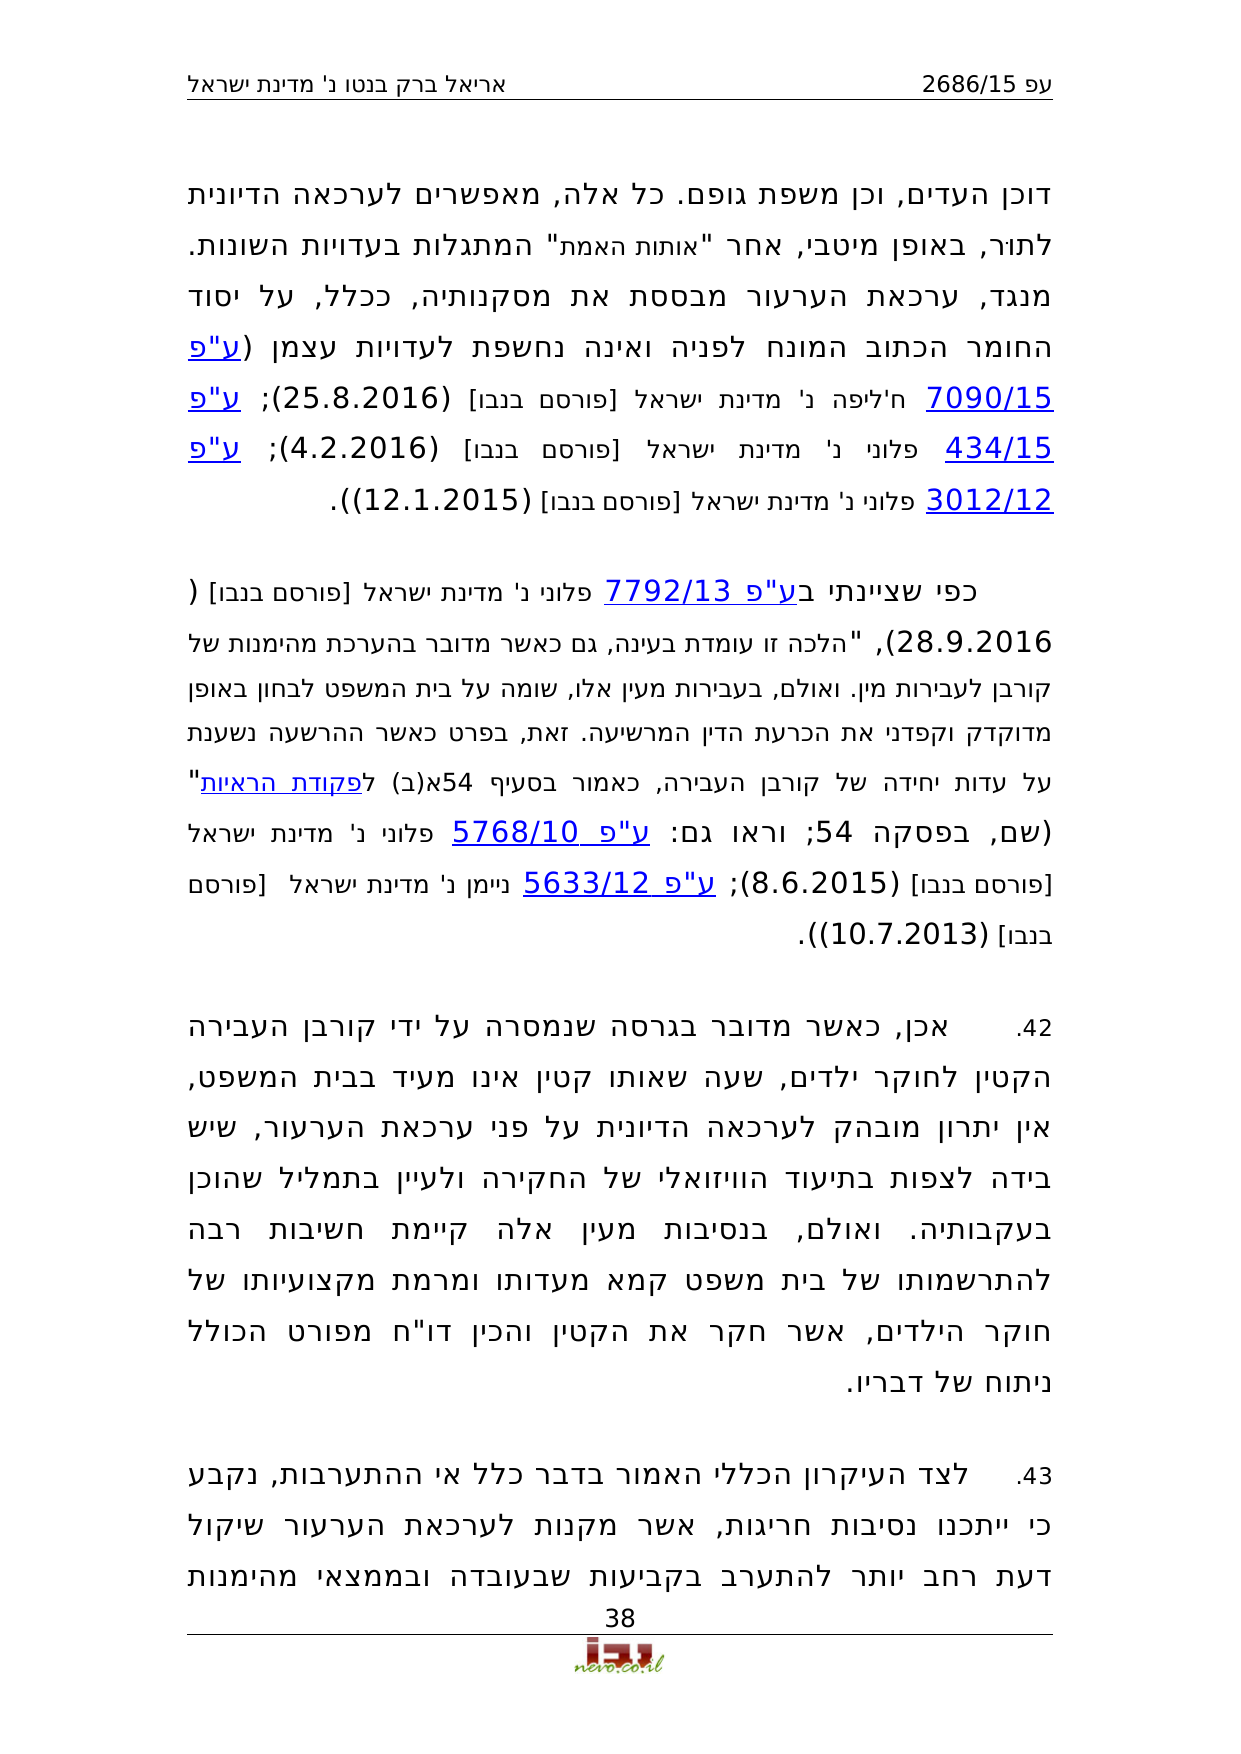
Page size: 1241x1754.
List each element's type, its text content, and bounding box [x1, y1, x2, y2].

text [187, 177, 1053, 517]
text כפי שציינתי בע"פ 7792/13 פלוני נ' מדינת ישראל [פורסם בנבו] (28.9.2016), "הלכה זו עומדת בעינה, גם כאשר מדובר בהערכת מהימנות של קורבן לעבירות מין. ואולם, בעבירות מעין אלו, שומה על בית המשפט לבחון באופן מדוקדק וקפדני את הכרעת הדין המרשיעה. זאת, בפרט כאשר ההרשעה נשענת על עדות יחידה של קורבן העבירה, כאמור בסעיף 54א(ב) לפקודת הראיות" (שם, בפסקה 54; וראו גם: ע"פ 5768/10 פלוני נ' מדינת ישראל [פורסם בנבו] (8.6.2015); ע"פ 5633/12 ניימן נ' מדינת ישראל [פורסם בנבו] (10.7.2013)). [187, 575, 1053, 951]
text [187, 1457, 1053, 1593]
picture [574, 1637, 666, 1674]
text 42. אכן, כאשר מדובר בגרסה שנמסרה על ידי קורבן העבירה הקטין לחוקר ילדים, שעה שאותו קטין אינו מעיד בבית המשפט, אין יתרון מובהק לערכאה הדיונית על פני ערכאת הערעור, שיש בידה לצפות בתיעוד הוויזואלי של החקירה ולעיין בתמליל שהוכן בעקבותיה. ואולם, בנסיבות מעין אלה קיימת חשיבות רבה להתרשמותו של בית משפט קמא מעדותו ומרמת מקצועיותו של חוקר הילדים, אשר חקר את הקטין והכין דו"ח מפורט הכולל ניתוח של דבריו. [187, 1009, 1053, 1399]
